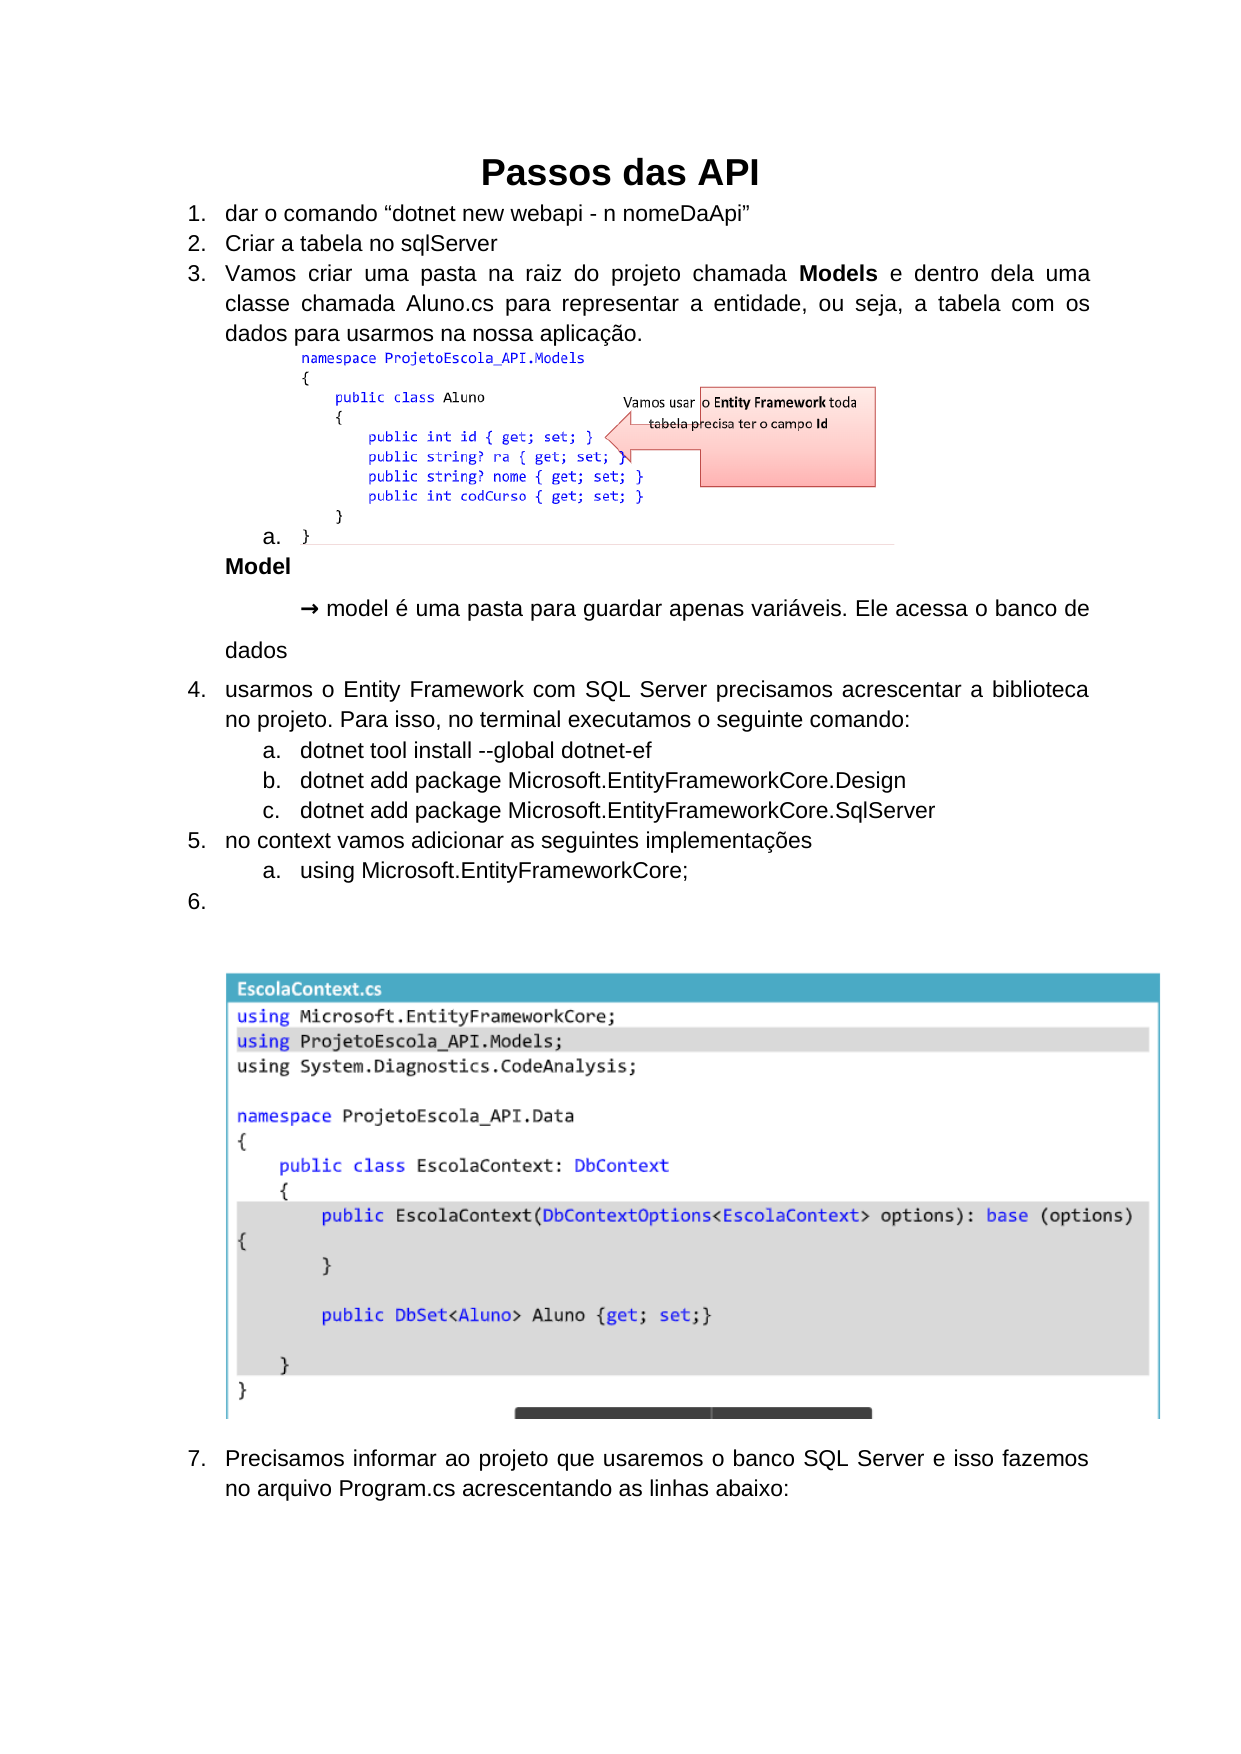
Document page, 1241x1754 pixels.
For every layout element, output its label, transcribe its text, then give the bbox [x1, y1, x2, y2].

text → model é uma pasta para guardar apenas variáveis. Ele acessa o banco de dados [225, 592, 1090, 663]
list dotnet add package Microsoft.EntityFrameworkCore.SqlServer [262, 797, 1090, 823]
list Criar a tabela no sqlServer [187, 230, 1090, 256]
list dar o comando “dotnet new webapi - n nomeDaApi” [187, 199, 1090, 226]
list no context vamos adicionar as seguintes implementações [187, 827, 1090, 854]
list Vamos criar uma pasta na raiz do projeto chamada Models e dentro dela uma classe chamada Aluno.cs para representar a entidade, ou seja, a tabela com os dados para usarmos na nossa aplicação. [187, 260, 1090, 347]
text Model [150, 553, 1090, 579]
list usarmos o Entity Framework com SQL Server precisamos acrescentar a biblioteca no projeto. Para isso, no terminal executamos o seguinte comando: [187, 676, 1090, 733]
picture [225, 970, 1166, 1419]
list using Microsoft.EntityFrameworkCore; [262, 857, 1090, 884]
text Passos das API [150, 150, 1090, 193]
list dotnet add package Microsoft.EntityFrameworkCore.Design [262, 767, 1090, 793]
picture [300, 350, 895, 545]
list dotnet tool install --global dotnet-ef [262, 737, 1090, 763]
